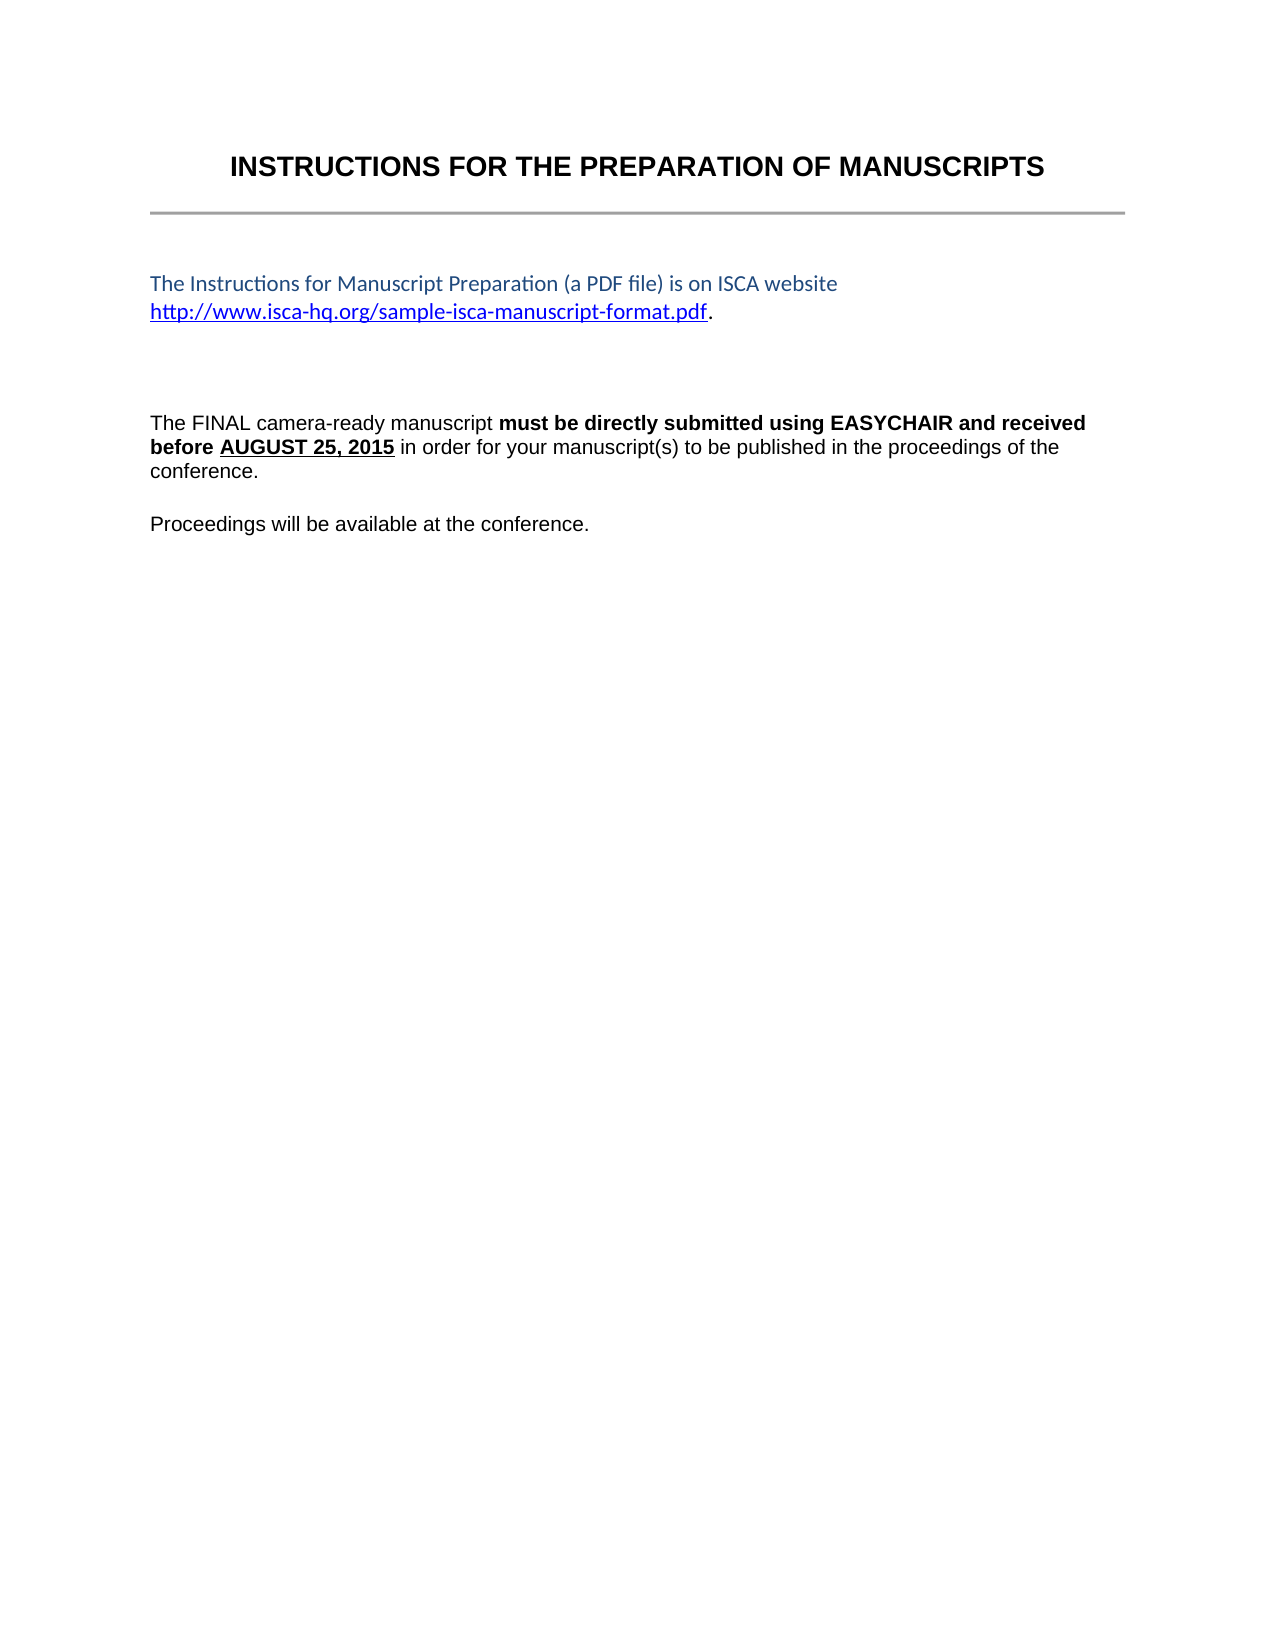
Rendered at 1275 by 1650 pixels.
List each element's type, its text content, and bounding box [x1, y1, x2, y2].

text The Instructions for Manuscript Preparation (a PDF file) is on ISCA website http://www.isca-hq.org/sample-isca-manuscript-format.pdf. [150, 269, 1125, 325]
text INSTRUCTIONS FOR THE PREPARATION OF MANUSCRIPTS [150, 150, 1125, 182]
text Proceedings will be available at the conference. [150, 512, 1125, 536]
text The FINAL camera-ready manuscript must be directly submitted using EASYCHAIR and received before AUGUST 25, 2015 in order for your manuscript(s) to be published in the proceedings of the conference. [150, 411, 1125, 483]
